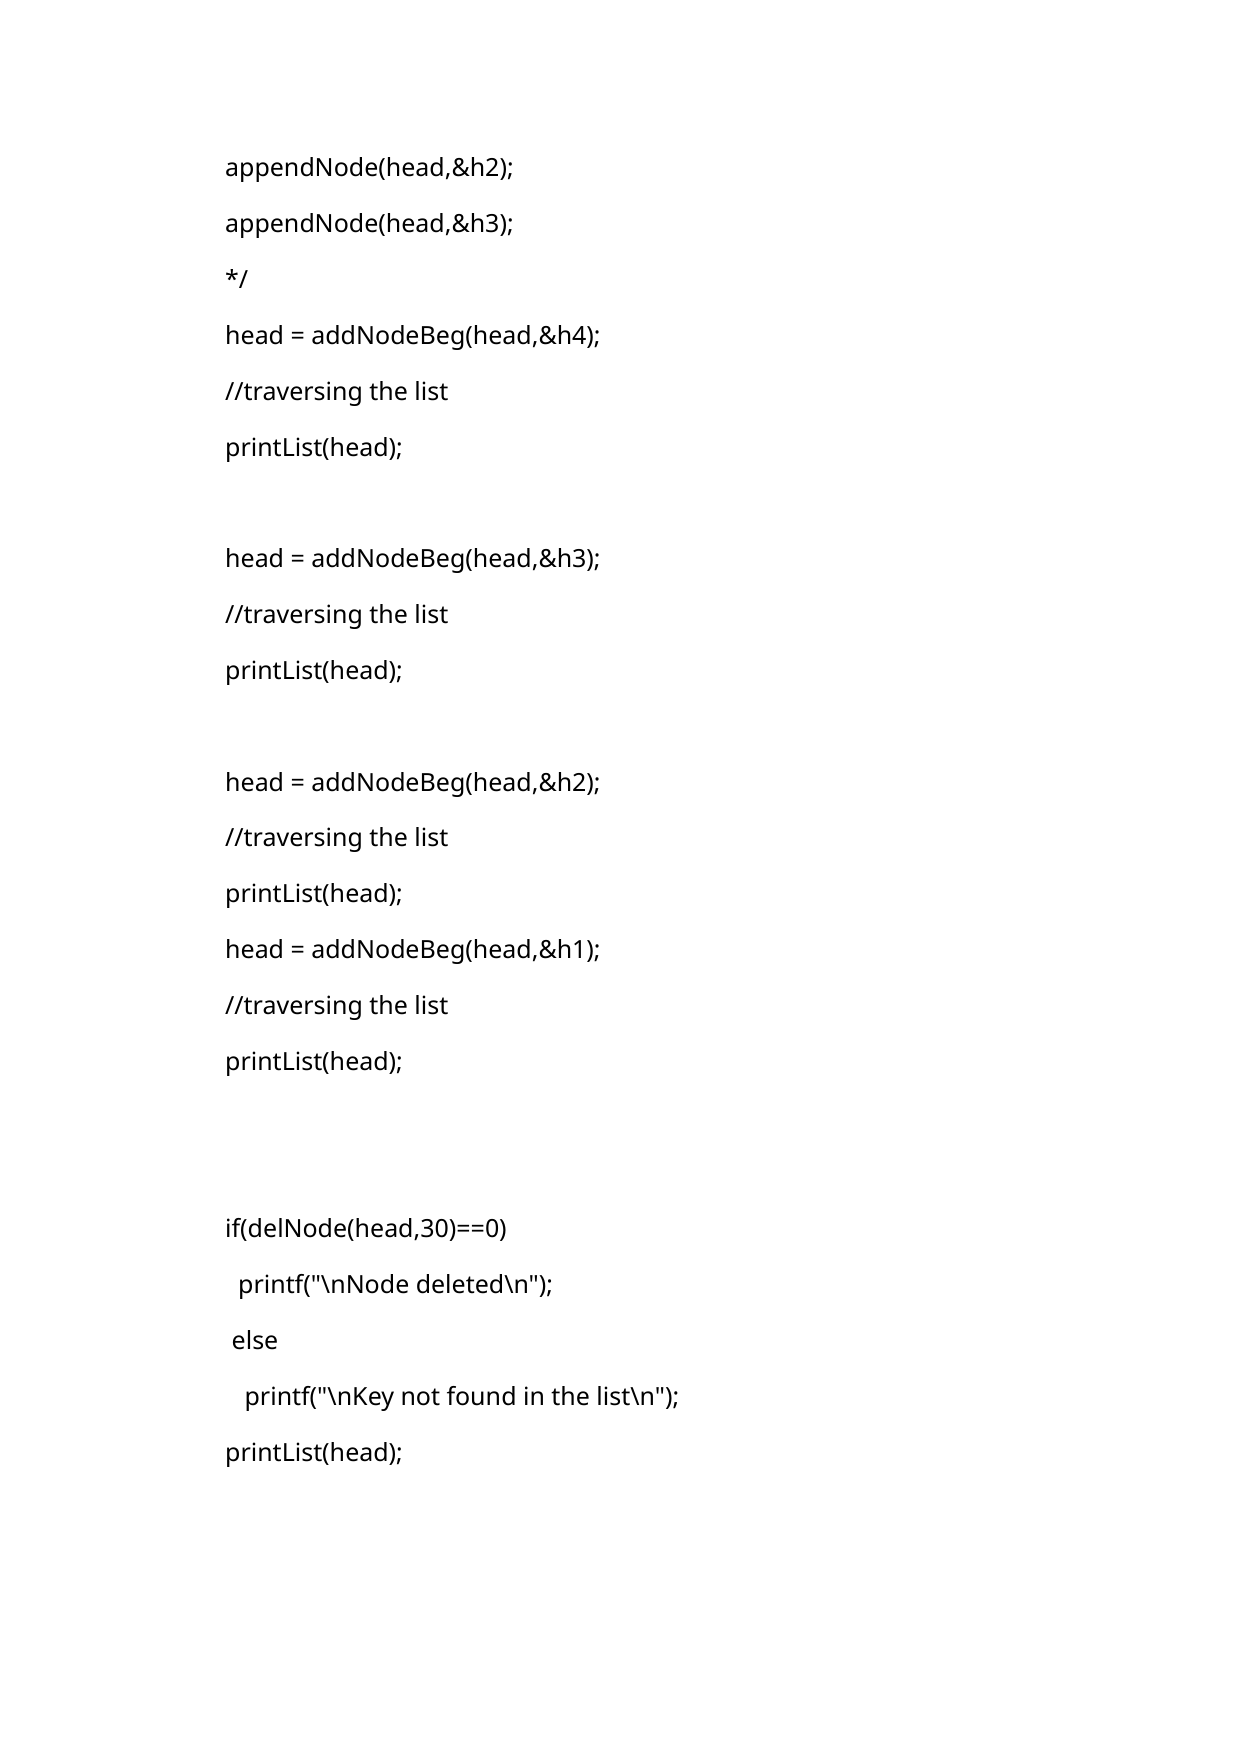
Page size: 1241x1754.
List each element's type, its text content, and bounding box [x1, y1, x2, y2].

text printList(head); [150, 876, 1090, 910]
text appendNode(head,&h3); [150, 206, 1090, 240]
text //traversing the list [150, 987, 1090, 1022]
text printList(head); [150, 429, 1090, 463]
text appendNode(head,&h2); [150, 150, 1090, 184]
text head = addNodeBeg(head,&h3); [150, 541, 1090, 575]
text head = addNodeBeg(head,&h1); [150, 932, 1090, 966]
text printf("\nNode deleted\n"); [150, 1267, 1090, 1301]
text printList(head); [150, 1043, 1090, 1077]
text if(delNode(head,30)==0) [150, 1211, 1090, 1245]
text printList(head); [150, 652, 1090, 687]
text //traversing the list [150, 820, 1090, 854]
text else [150, 1322, 1090, 1357]
text printf("\nKey not found in the list\n"); [150, 1378, 1090, 1412]
text head = addNodeBeg(head,&h4); [150, 317, 1090, 352]
text printList(head); [150, 1434, 1090, 1468]
text //traversing the list [150, 597, 1090, 631]
text */ [150, 262, 1090, 296]
text //traversing the list [150, 373, 1090, 407]
text head = addNodeBeg(head,&h2); [150, 764, 1090, 798]
